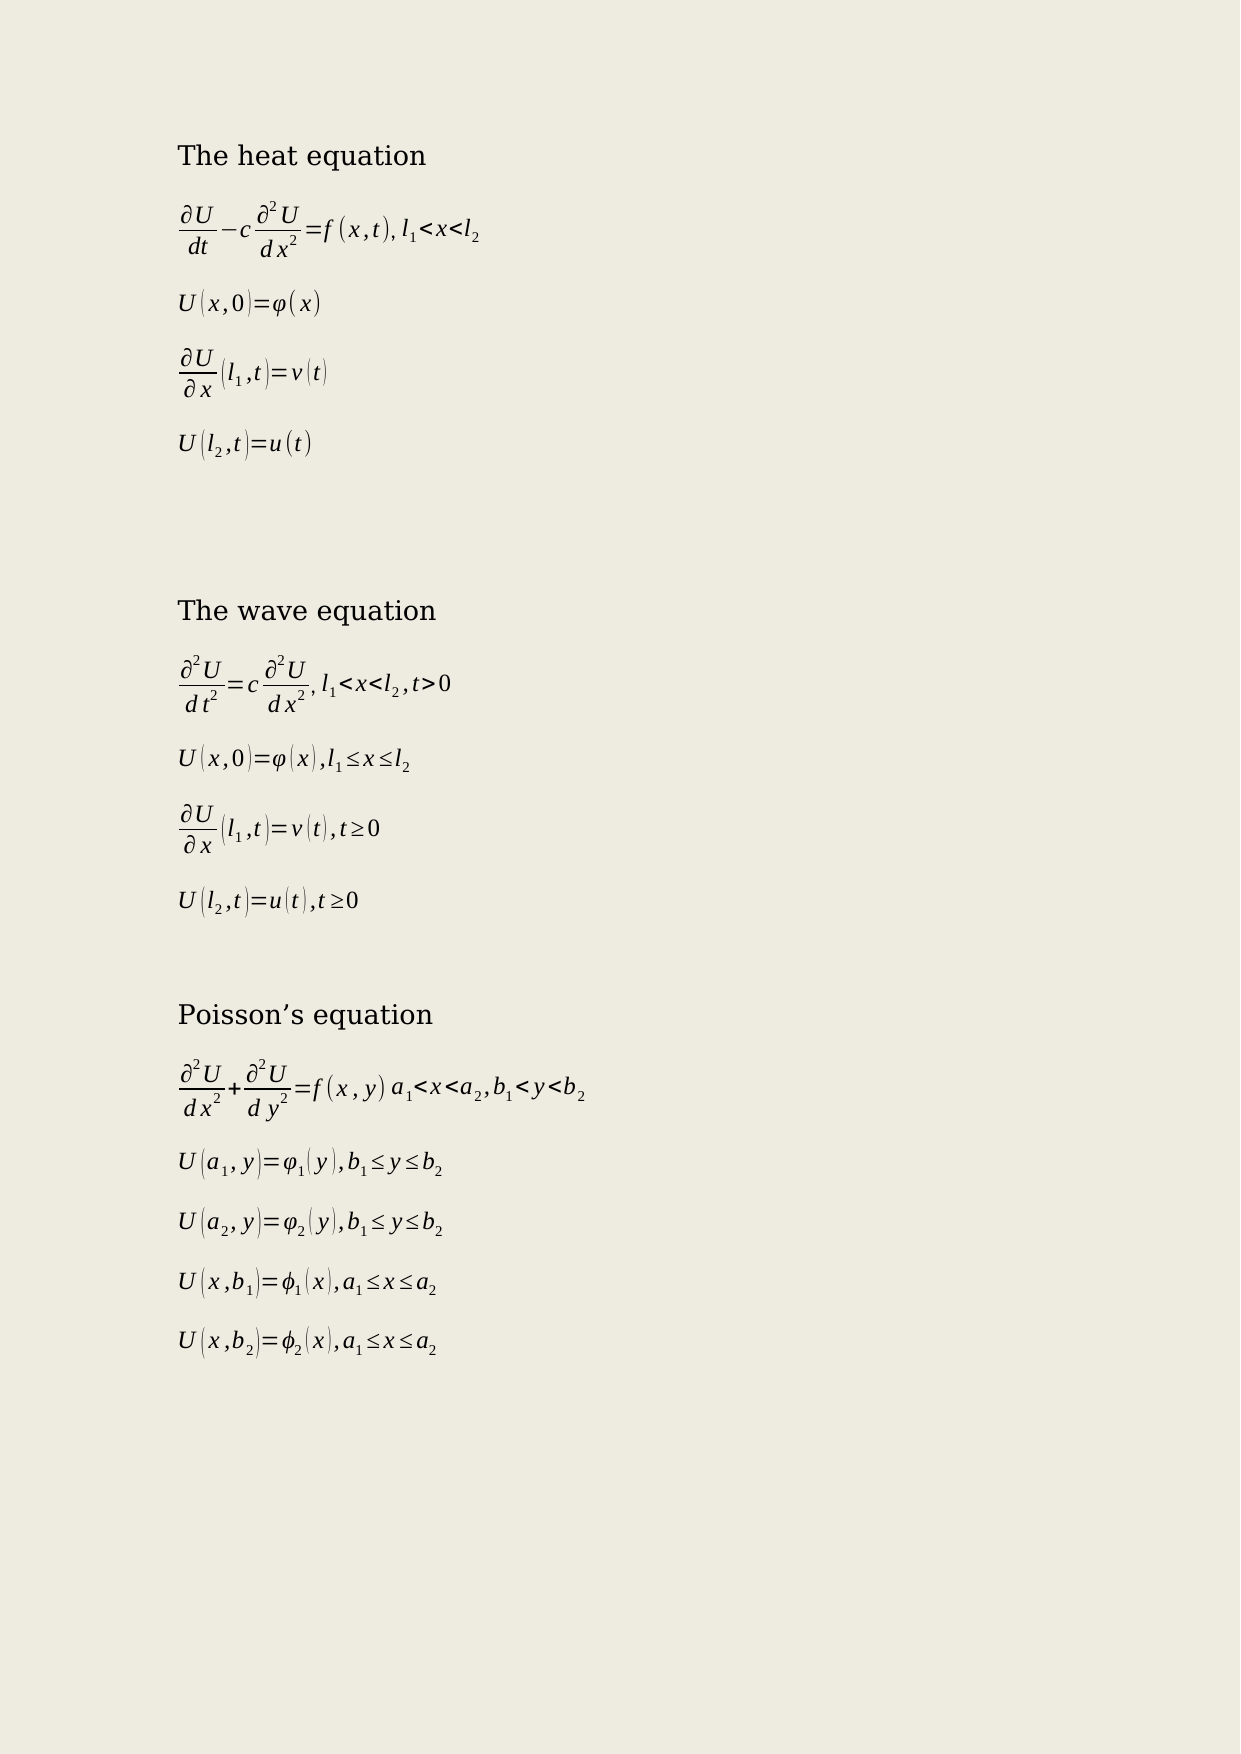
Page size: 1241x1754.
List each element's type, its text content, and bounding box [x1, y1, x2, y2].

text , [177, 652, 1152, 718]
subtitle The wave equation [177, 594, 1152, 626]
text , [177, 197, 1152, 263]
subtitle The heat equation [177, 139, 1152, 171]
subtitle Poisson’s equation [177, 997, 1152, 1030]
